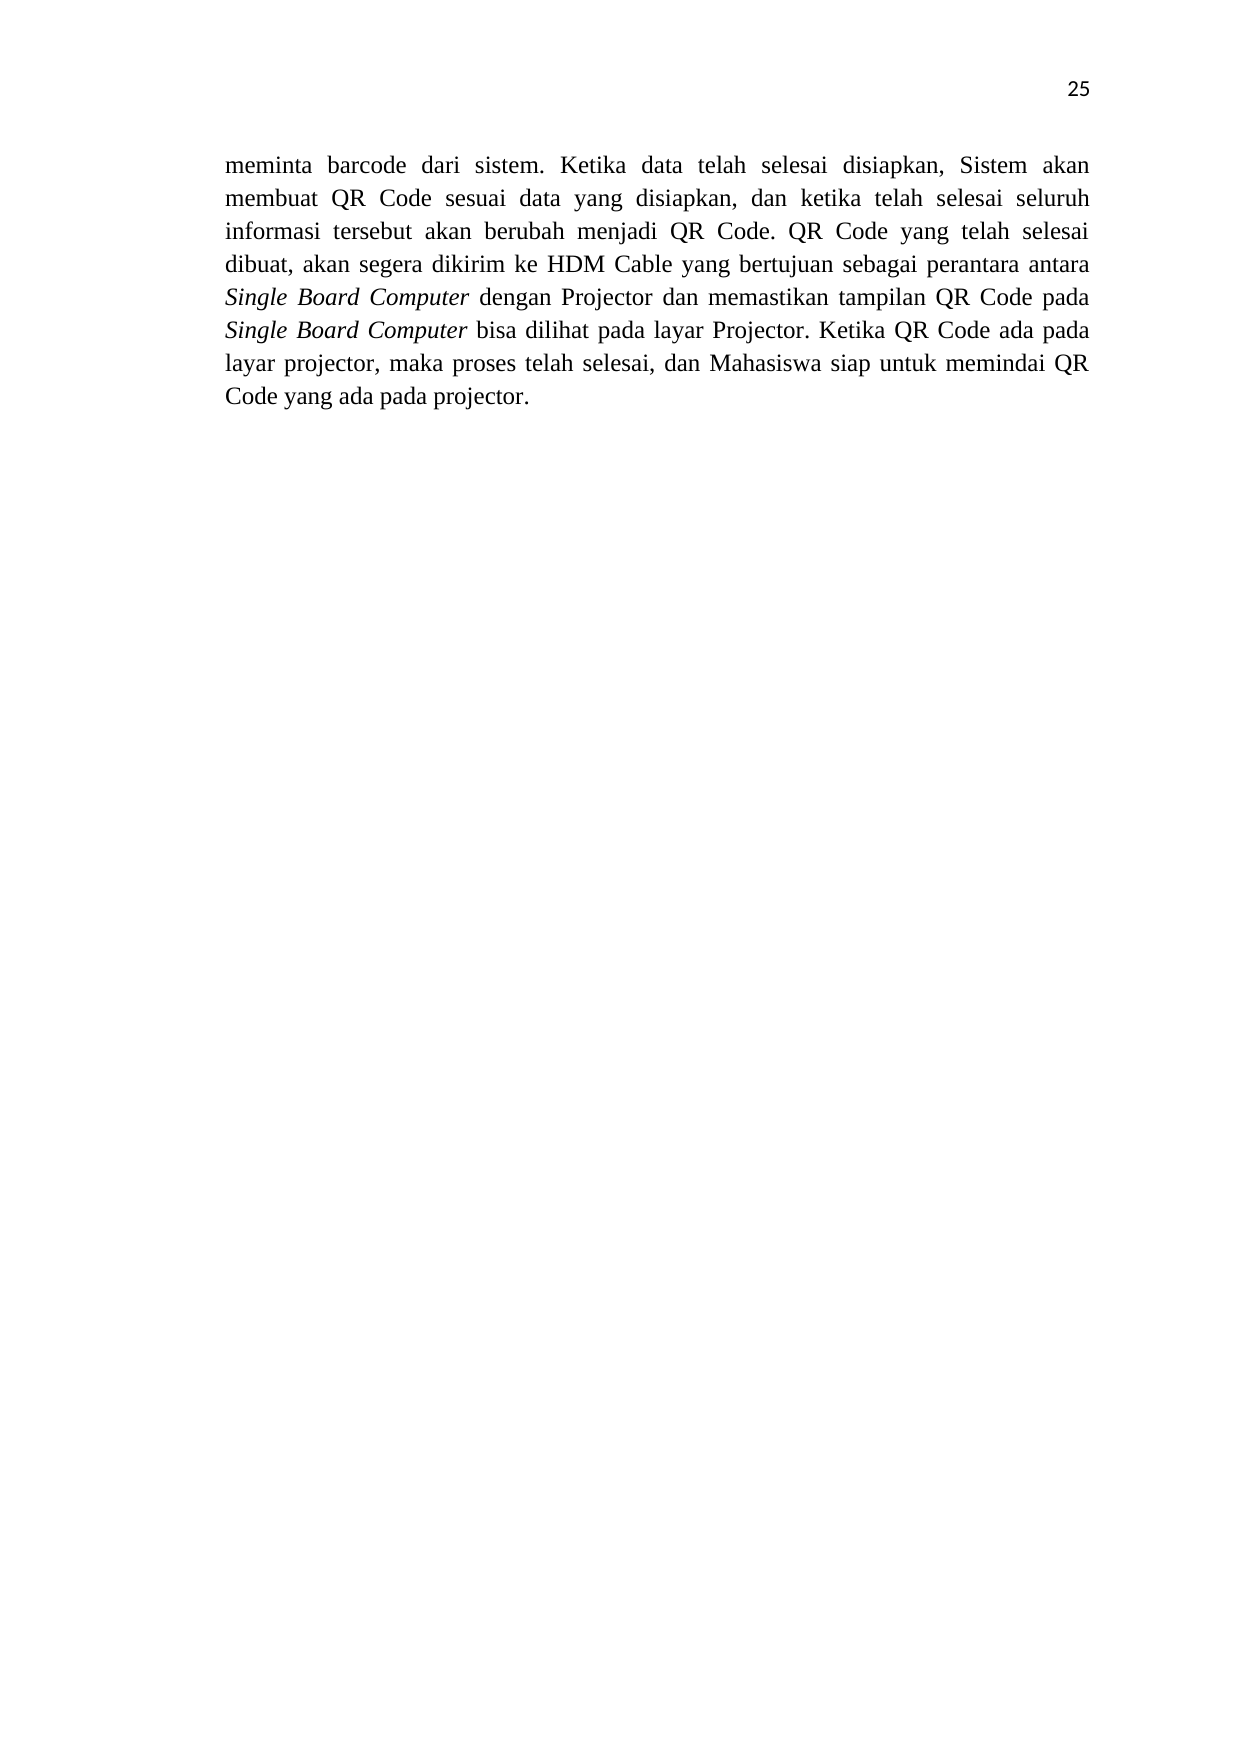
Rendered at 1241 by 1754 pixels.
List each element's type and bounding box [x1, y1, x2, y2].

list [225, 150, 1090, 410]
